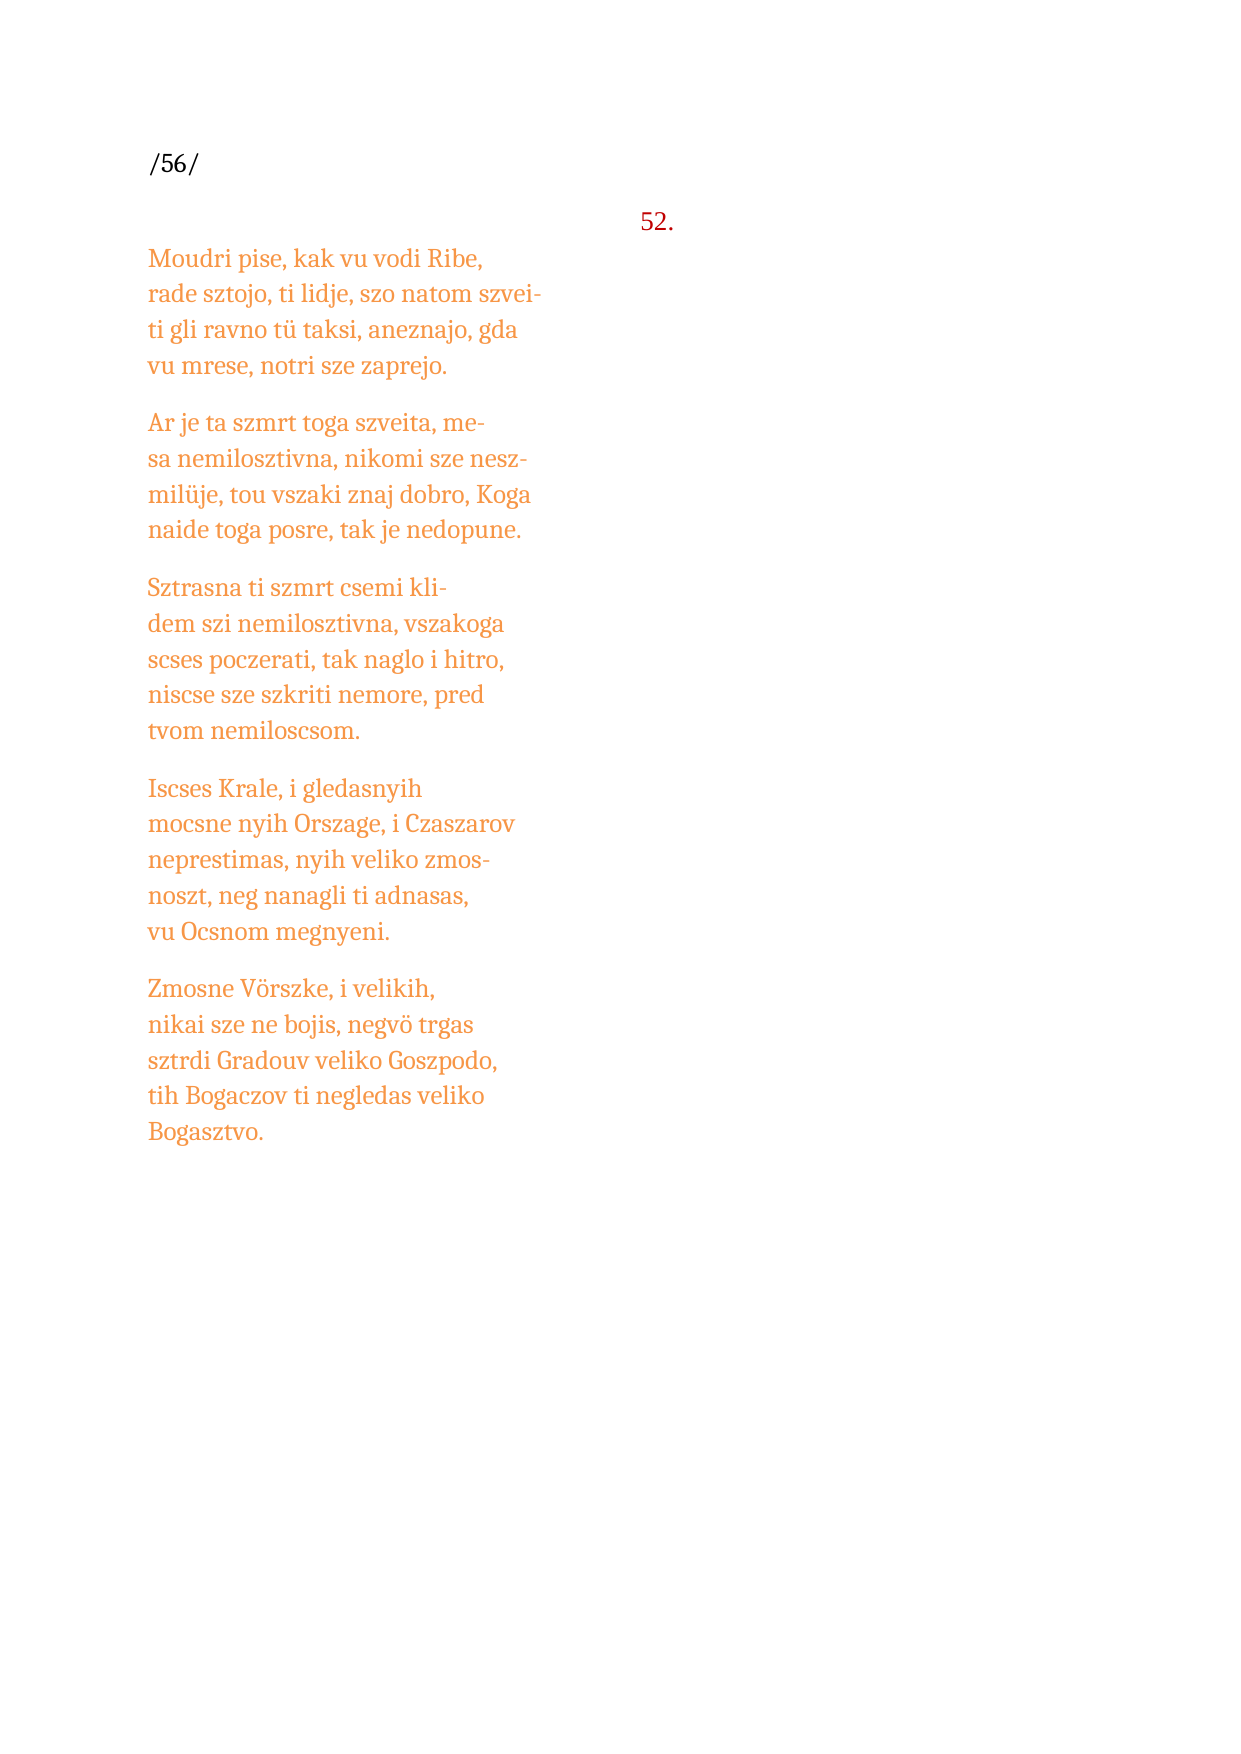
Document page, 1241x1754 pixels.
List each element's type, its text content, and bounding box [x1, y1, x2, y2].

text /56/ [148, 148, 1167, 179]
text Ar je ta szmrt toga szveita, me- sa nemilosztivna, nikomi sze nesz- milüje, tou vszaki znaj dobro, Koga naide toga posre, tak je nedopune. [148, 407, 1167, 546]
text Moudri pise, kak vu vodi Ribe, rade sztojo, ti lidje, szo natom szvei- ti gli ravno tü taksi, aneznajo, gda vu mrese, notri sze zaprejo. [148, 243, 1167, 381]
text Iscses Krale, i gledasnyih mocsne nyih Orszage, i Czaszarov neprestimas, nyih veliko zmos- noszt, neg nanagli ti adnasas, vu Ocsnom megnyeni. [148, 773, 1167, 947]
text Sztrasna ti szmrt csemi kli- dem szi nemilosztivna, vszakoga scses poczerati, tak naglo i hitro, niscse sze szkriti nemore, pred tvom nemiloscsom. [148, 572, 1167, 746]
text 52. [148, 205, 1167, 236]
text Zmosne Vörszke, i velikih, nikai sze ne bojis, negvö trgas sztrdi Gradouv veliko Goszpodo, tih Bogaczov ti negledas veliko Bogasztvo. [148, 973, 1167, 1147]
